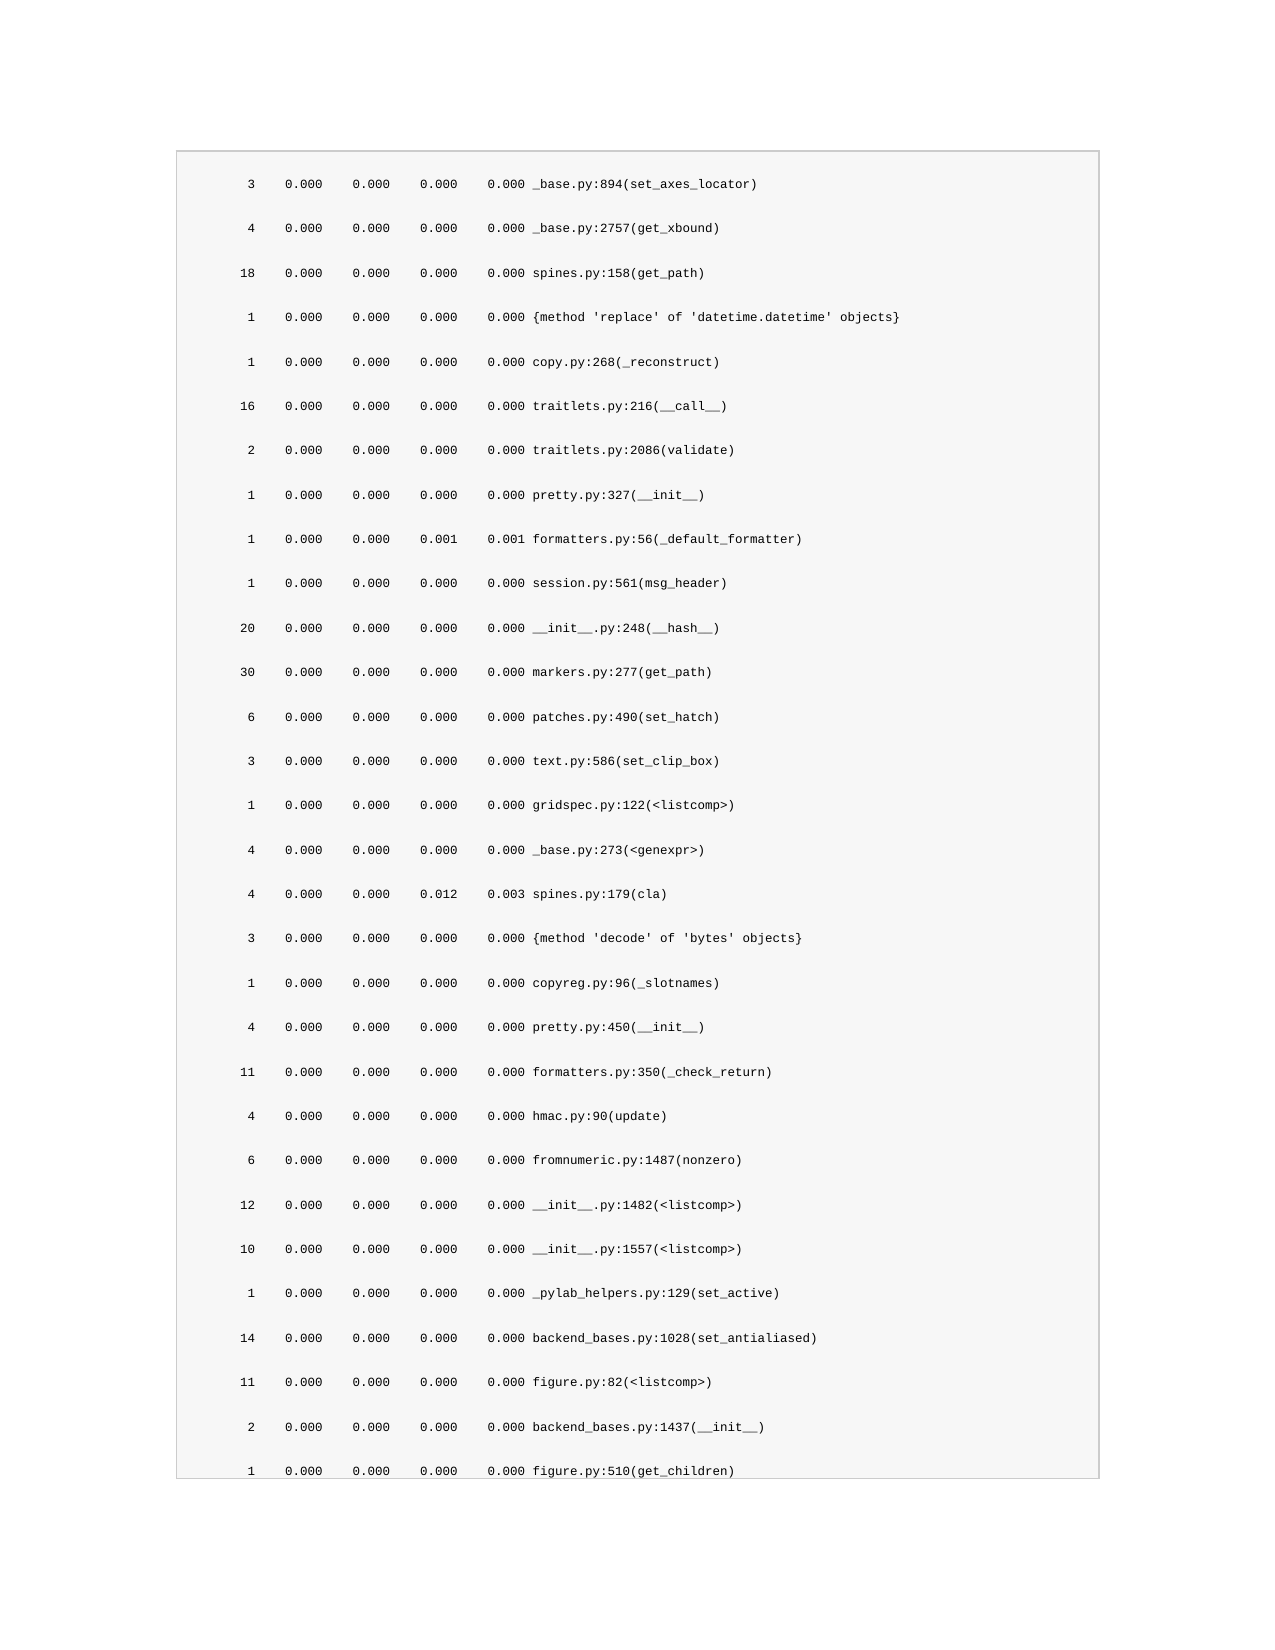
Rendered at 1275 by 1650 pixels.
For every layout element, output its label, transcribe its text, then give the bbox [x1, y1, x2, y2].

text 1 0.000 0.000 0.000 0.000 session.py:561(msg_header) [177, 549, 1098, 592]
text 10 0.000 0.000 0.000 0.000 __init__.py:1557(<listcomp>) [177, 1215, 1098, 1257]
text 20 0.000 0.000 0.000 0.000 __init__.py:248(__hash__) [177, 594, 1098, 636]
text 11 0.000 0.000 0.000 0.000 formatters.py:350(_check_return) [177, 1037, 1098, 1080]
text 3 0.000 0.000 0.000 0.000 text.py:586(set_clip_box) [177, 727, 1098, 769]
text 1 0.000 0.000 0.000 0.000 _pylab_helpers.py:129(set_active) [177, 1259, 1098, 1302]
text 1 0.000 0.000 0.000 0.000 gridspec.py:122(<listcomp>) [177, 771, 1098, 813]
text 14 0.000 0.000 0.000 0.000 backend_bases.py:1028(set_antialiased) [177, 1304, 1098, 1346]
text 6 0.000 0.000 0.000 0.000 patches.py:490(set_hatch) [177, 682, 1098, 725]
text 6 0.000 0.000 0.000 0.000 fromnumeric.py:1487(nonzero) [177, 1126, 1098, 1168]
text 30 0.000 0.000 0.000 0.000 markers.py:277(get_path) [177, 638, 1098, 680]
text 3 0.000 0.000 0.000 0.000 {method 'decode' of 'bytes' objects} [177, 904, 1098, 947]
text 11 0.000 0.000 0.000 0.000 figure.py:82(<listcomp>) [177, 1348, 1098, 1390]
text 18 0.000 0.000 0.000 0.000 spines.py:158(get_path) [177, 239, 1098, 281]
text 12 0.000 0.000 0.000 0.000 __init__.py:1482(<listcomp>) [177, 1171, 1098, 1213]
text 1 0.000 0.000 0.000 0.000 pretty.py:327(__init__) [177, 461, 1098, 503]
text 2 0.000 0.000 0.000 0.000 backend_bases.py:1437(__init__) [177, 1392, 1098, 1435]
text 1 0.000 0.000 0.000 0.000 copyreg.py:96(_slotnames) [177, 949, 1098, 991]
text 4 0.000 0.000 0.000 0.000 _base.py:273(<genexpr>) [177, 816, 1098, 858]
text 1 0.000 0.000 0.000 0.000 copy.py:268(_reconstruct) [177, 327, 1098, 370]
text 2 0.000 0.000 0.000 0.000 traitlets.py:2086(validate) [177, 416, 1098, 458]
text 1 0.000 0.000 0.000 0.000 figure.py:510(get_children) [177, 1437, 1098, 1478]
text 1 0.000 0.000 0.001 0.001 formatters.py:56(_default_formatter) [177, 505, 1098, 547]
text 16 0.000 0.000 0.000 0.000 traitlets.py:216(__call__) [177, 372, 1098, 414]
text 3 0.000 0.000 0.000 0.000 _base.py:894(set_axes_locator) [177, 152, 1098, 192]
text 4 0.000 0.000 0.000 0.000 _base.py:2757(get_xbound) [177, 194, 1098, 237]
text 4 0.000 0.000 0.000 0.000 pretty.py:450(__init__) [177, 993, 1098, 1035]
text 4 0.000 0.000 0.000 0.000 hmac.py:90(update) [177, 1082, 1098, 1124]
text 4 0.000 0.000 0.012 0.003 spines.py:179(cla) [177, 860, 1098, 902]
text 1 0.000 0.000 0.000 0.000 {method 'replace' of 'datetime.datetime' objects} [177, 283, 1098, 325]
